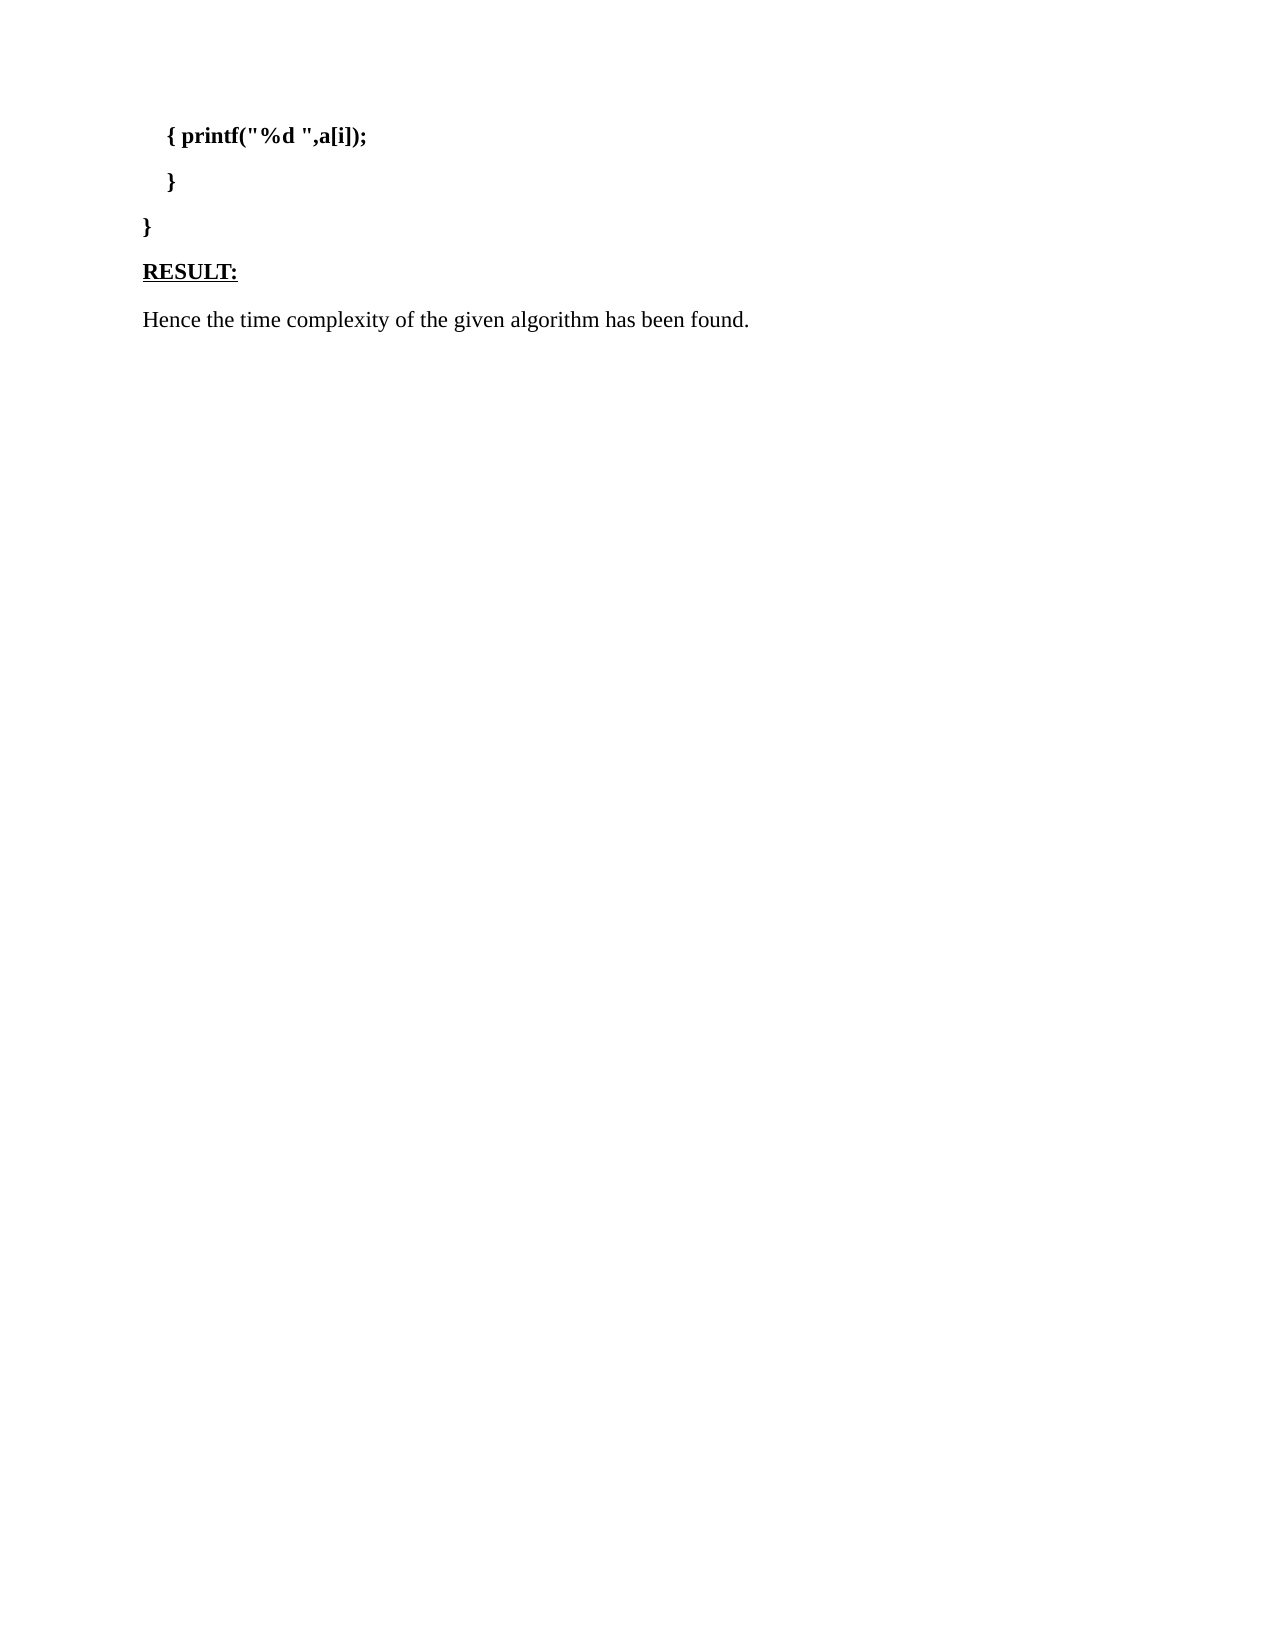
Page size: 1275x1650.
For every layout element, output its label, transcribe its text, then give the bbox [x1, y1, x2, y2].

text Hence the time complexity of the given algorithm has been found. [142, 306, 1144, 332]
text { printf("%d ",a[i]); [167, 122, 375, 148]
text } [167, 168, 353, 194]
text RESULT: [142, 258, 1144, 284]
text } [142, 213, 353, 239]
